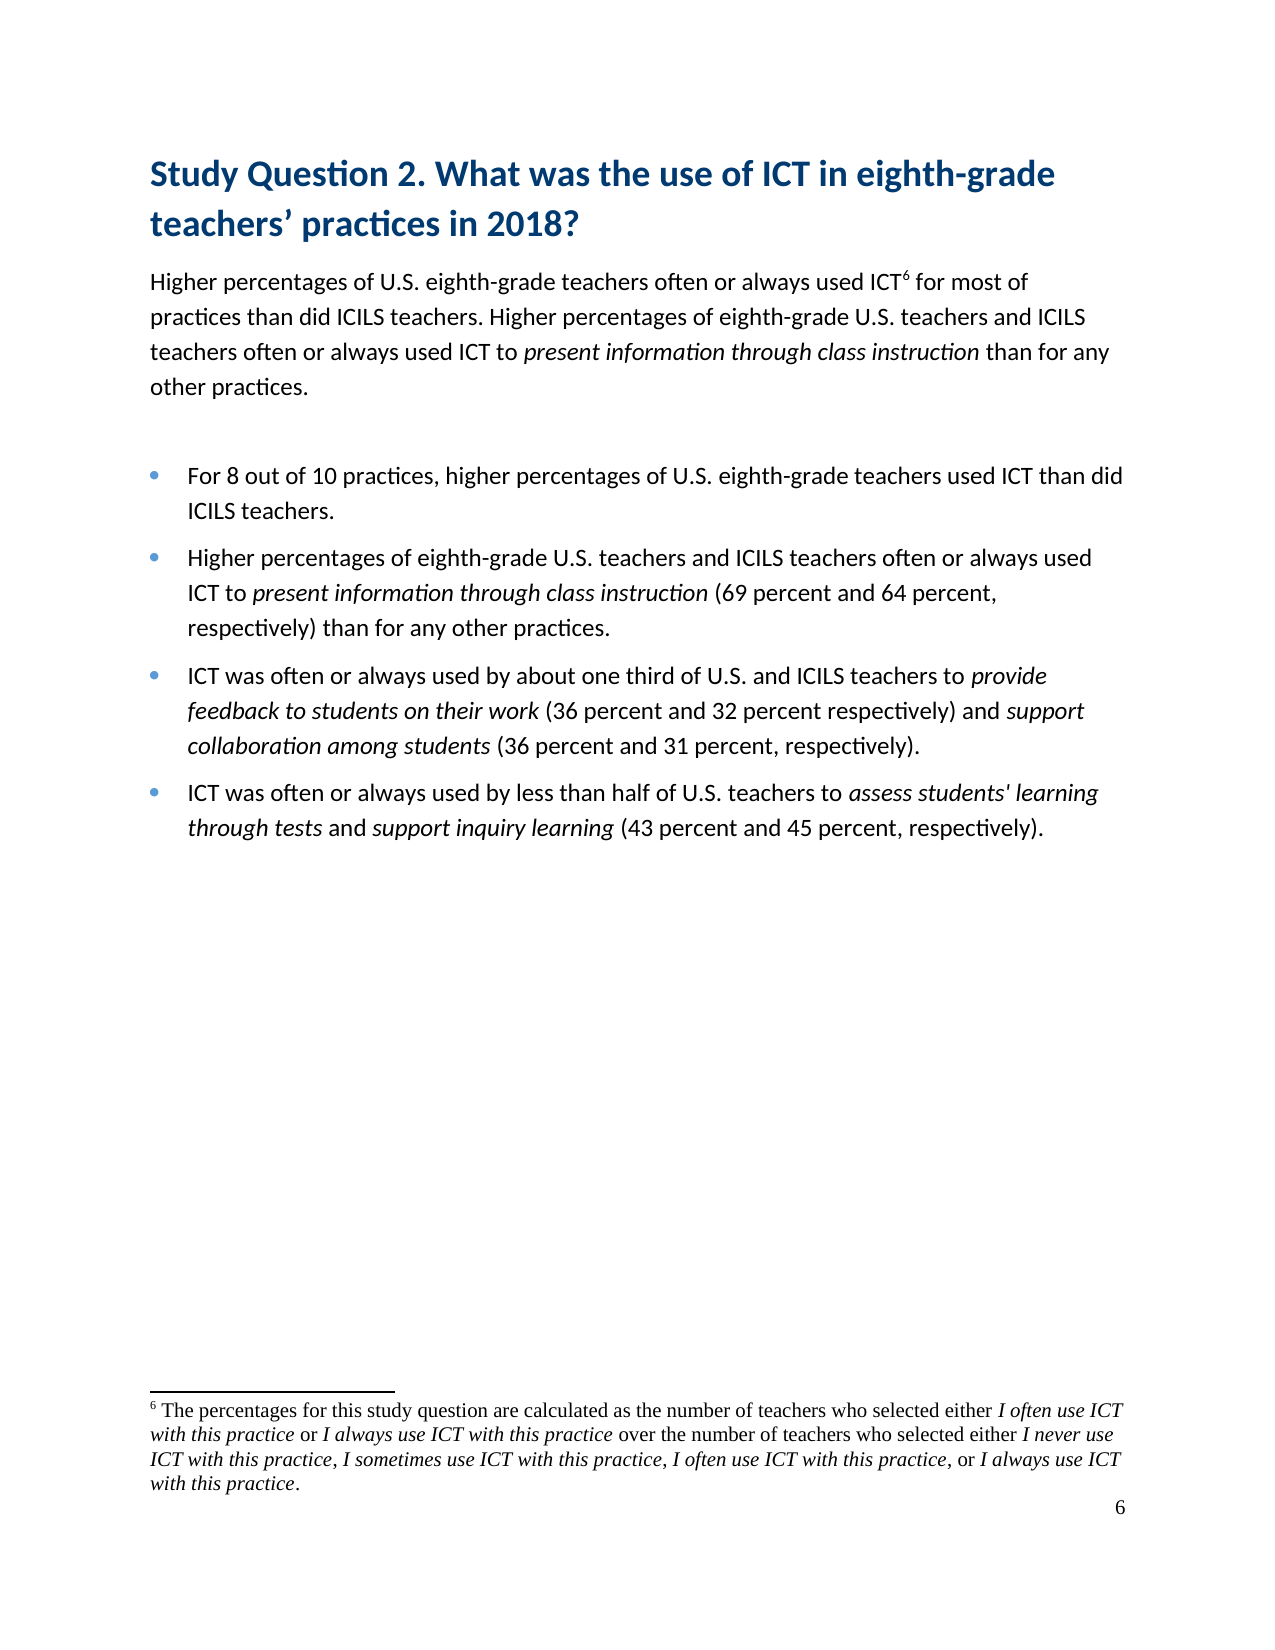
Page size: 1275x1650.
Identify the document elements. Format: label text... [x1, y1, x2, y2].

text Study Question 2. What was the use of ICT in eighth-grade teachers’ practices in 2018? [150, 150, 1125, 245]
list ICT was often or always used by about one third of U.S. and ICILS teachers to provide feedback to students on their work (36 percent and 32 percent respectively) and support collaboration among students (36 percent and 31 percent, respectively). [150, 660, 1125, 760]
list Higher percentages of eighth-grade U.S. teachers and ICILS teachers often or always used ICT to present information through class instruction (69 percent and 64 percent, respectively) than for any other practices. [150, 542, 1125, 643]
list For 8 out of 10 practices, higher percentages of U.S. eighth-grade teachers used ICT than did ICILS teachers. [150, 460, 1125, 525]
text Higher percentages of U.S. eighth-grade teachers often or always used ICT for most of practices than did ICILS teachers. Higher percentages of eighth-grade U.S. teachers and ICILS teachers often or always used ICT to present information through class instruction than for any other practices. [150, 266, 1125, 401]
list ICT was often or always used by less than half of U.S. teachers to assess students' learning through tests and support inquiry learning (43 percent and 45 percent, respectively). [150, 777, 1125, 843]
